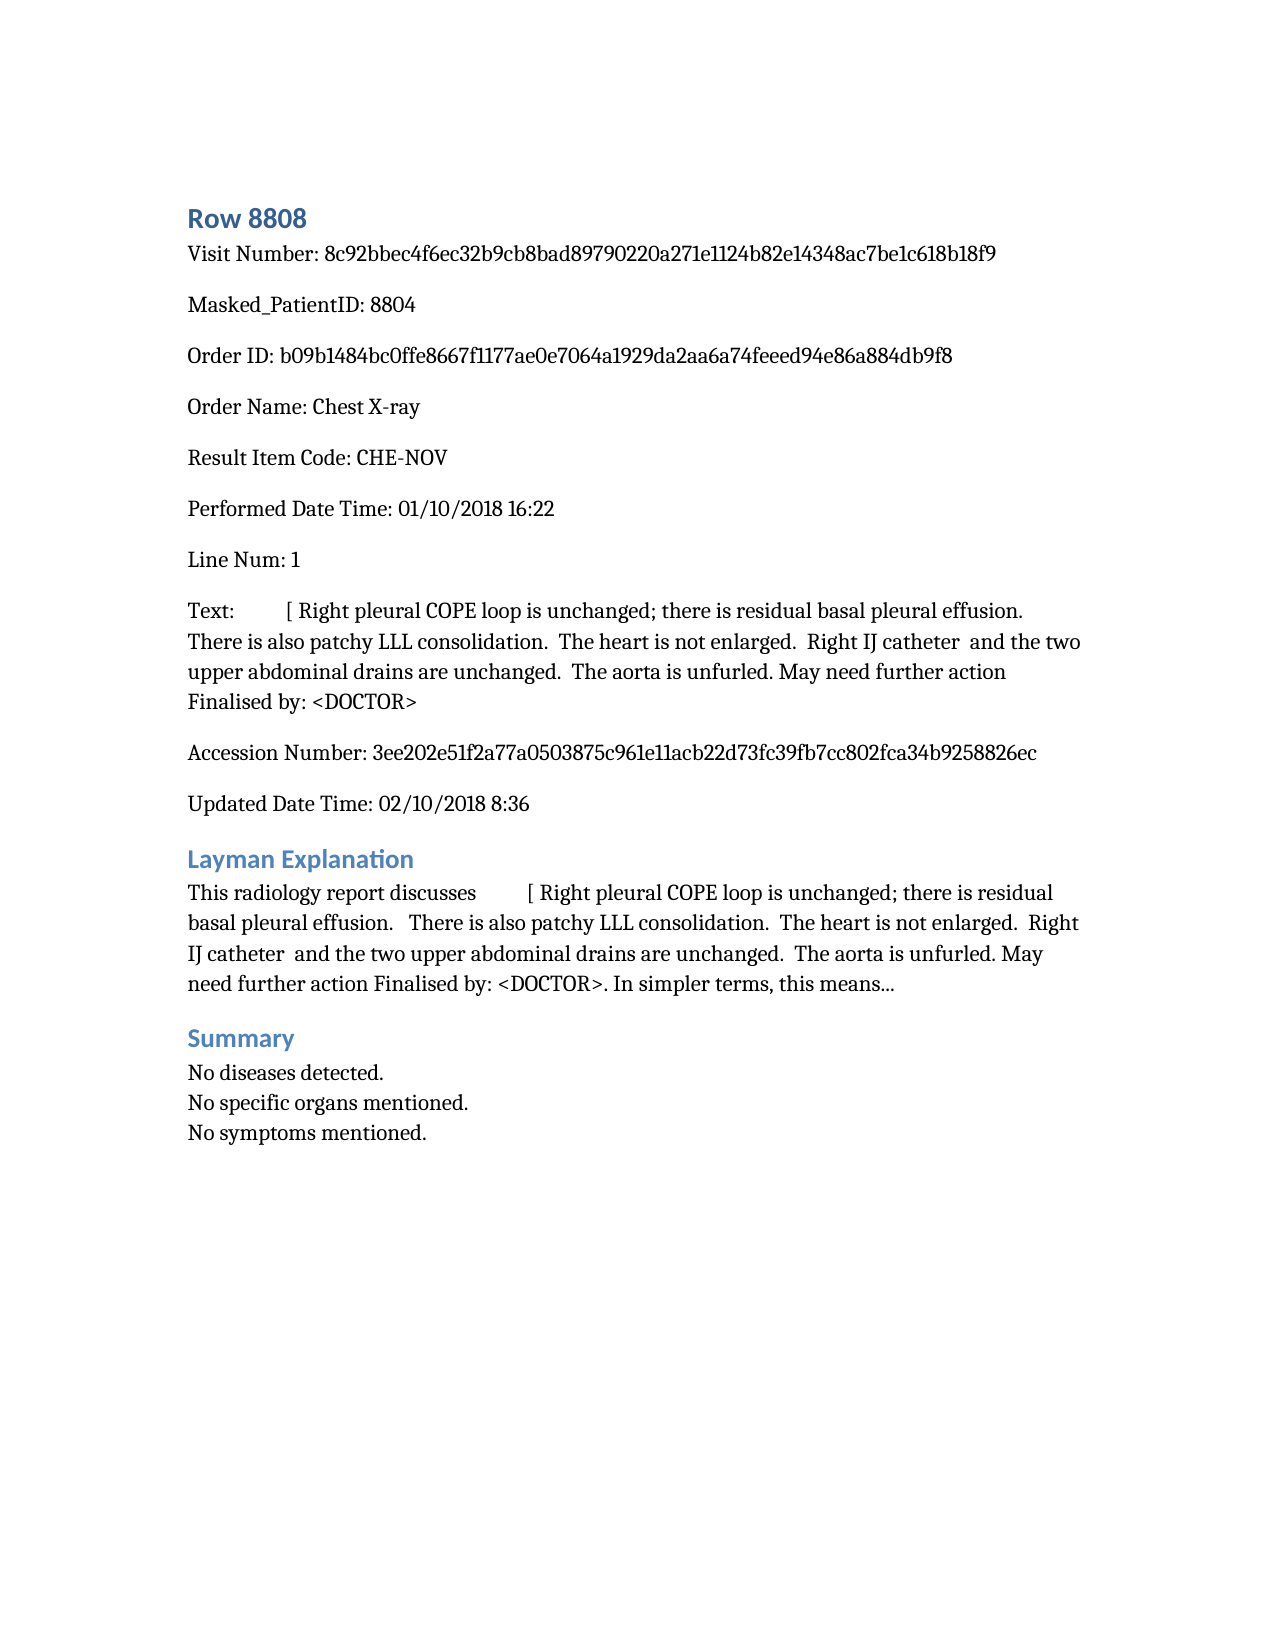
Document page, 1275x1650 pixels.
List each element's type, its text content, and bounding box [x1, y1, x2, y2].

text Text: [ Right pleural COPE loop is unchanged; there is residual basal pleural effusion. There is also patchy LLL consolidation. The heart is not enlarged. Right IJ catheter and the two upper abdominal drains are unchanged. The aorta is unfurled. May need further action Finalised by: <DOCTOR> [187, 598, 1087, 715]
text Masked_PatientID: 8804 [187, 292, 1087, 318]
subtitle Layman Explanation [187, 842, 1087, 875]
subtitle Summary [187, 1022, 1087, 1054]
text This radiology report discusses [ Right pleural COPE loop is unchanged; there is residual basal pleural effusion. There is also patchy LLL consolidation. The heart is not enlarged. Right IJ catheter and the two upper abdominal drains are unchanged. The aorta is unfurled. May need further action Finalised by: <DOCTOR>. In simpler terms, this means... [187, 880, 1087, 997]
text Performed Date Time: 01/10/2018 16:22 [187, 496, 1087, 522]
text Accession Number: 3ee202e51f2a77a0503875c961e11acb22d73fc39fb7cc802fca34b9258826ec [187, 740, 1087, 766]
text Order Name: Chest X-ray [187, 394, 1087, 420]
text Visit Number: 8c92bbec4f6ec32b9cb8bad89790220a271e1124b82e14348ac7be1c618b18f9 [187, 241, 1087, 267]
text Line Num: 1 [187, 547, 1087, 573]
text Order ID: b09b1484bc0ffe8667f1177ae0e7064a1929da2aa6a74feeed94e86a884db9f8 [187, 343, 1087, 369]
text No diseases detected. No specific organs mentioned. No symptoms mentioned. [187, 1059, 1087, 1146]
subtitle Row 8808 [187, 200, 1087, 236]
text Result Item Code: CHE-NOV [187, 445, 1087, 471]
text Updated Date Time: 02/10/2018 8:36 [187, 791, 1087, 817]
